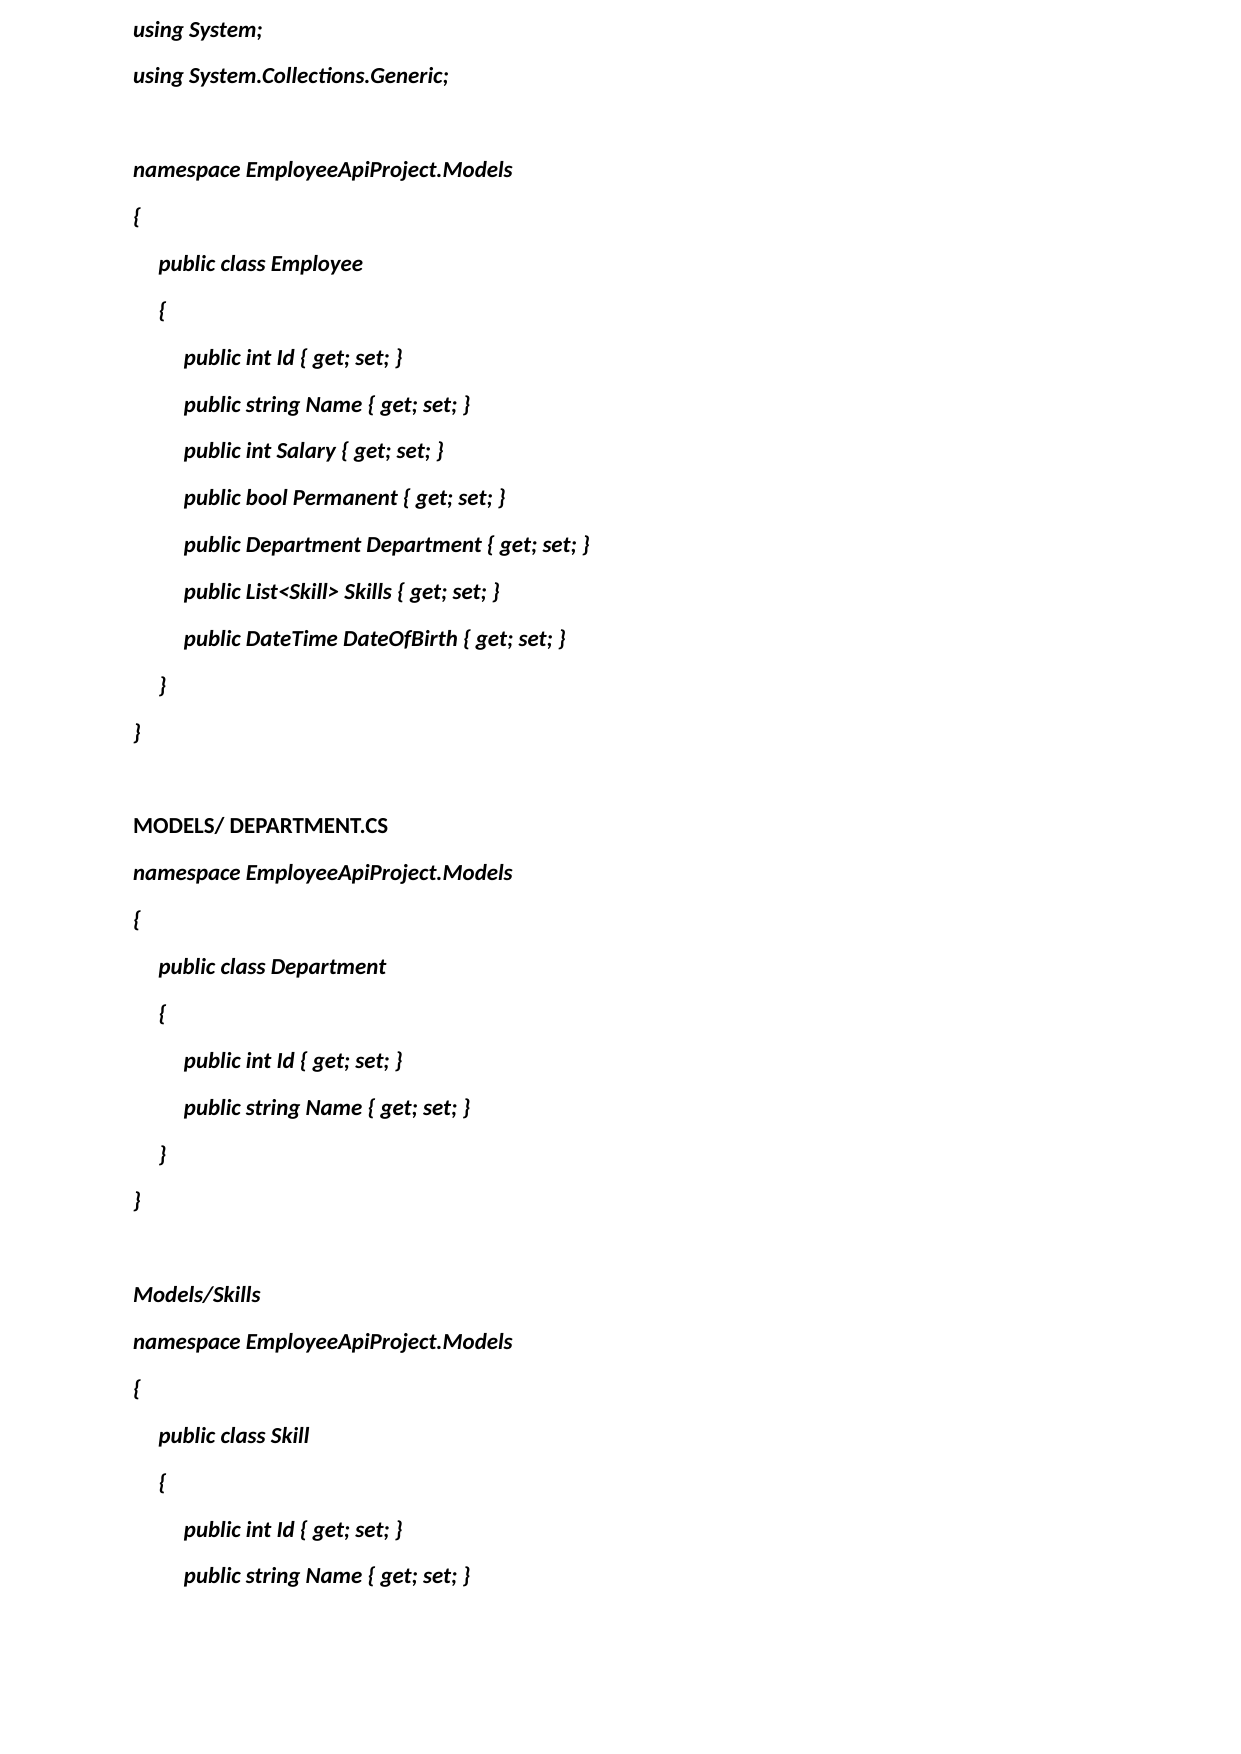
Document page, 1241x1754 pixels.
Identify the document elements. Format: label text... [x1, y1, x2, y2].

text MODELS/ DEPARTMENT.CS [133, 812, 1122, 840]
text Models/Skills [133, 1280, 1122, 1308]
text { [133, 905, 1122, 933]
text } [133, 1187, 1122, 1215]
text public class Skill [133, 1421, 1122, 1449]
text using System.Collections.Generic; [133, 62, 1122, 90]
text namespace EmployeeApiProject.Models [133, 155, 1122, 183]
text public bool Permanent { get; set; } [133, 483, 1122, 512]
text public string Name { get; set; } [133, 1093, 1122, 1121]
text } [133, 718, 1122, 746]
text public DateTime DateOfBirth { get; set; } [133, 624, 1122, 652]
text namespace EmployeeApiProject.Models [133, 858, 1122, 887]
text public Department Department { get; set; } [133, 530, 1122, 558]
text public int Id { get; set; } [133, 343, 1122, 371]
text public class Department [133, 952, 1122, 980]
text public string Name { get; set; } [133, 390, 1122, 418]
text public int Salary { get; set; } [133, 437, 1122, 465]
text { [133, 1374, 1122, 1402]
text public int Id { get; set; } [133, 1515, 1122, 1543]
text { [133, 296, 1122, 324]
text public class Employee [133, 249, 1122, 277]
text public List<Skill> Skills { get; set; } [133, 577, 1122, 605]
text } [133, 1140, 1122, 1168]
text using System; [133, 15, 1122, 43]
text { [133, 1468, 1122, 1496]
text } [133, 671, 1122, 699]
text namespace EmployeeApiProject.Models [133, 1327, 1122, 1355]
text public string Name { get; set; } [133, 1562, 1122, 1590]
text { [133, 999, 1122, 1027]
text { [133, 202, 1122, 230]
text public int Id { get; set; } [133, 1046, 1122, 1074]
